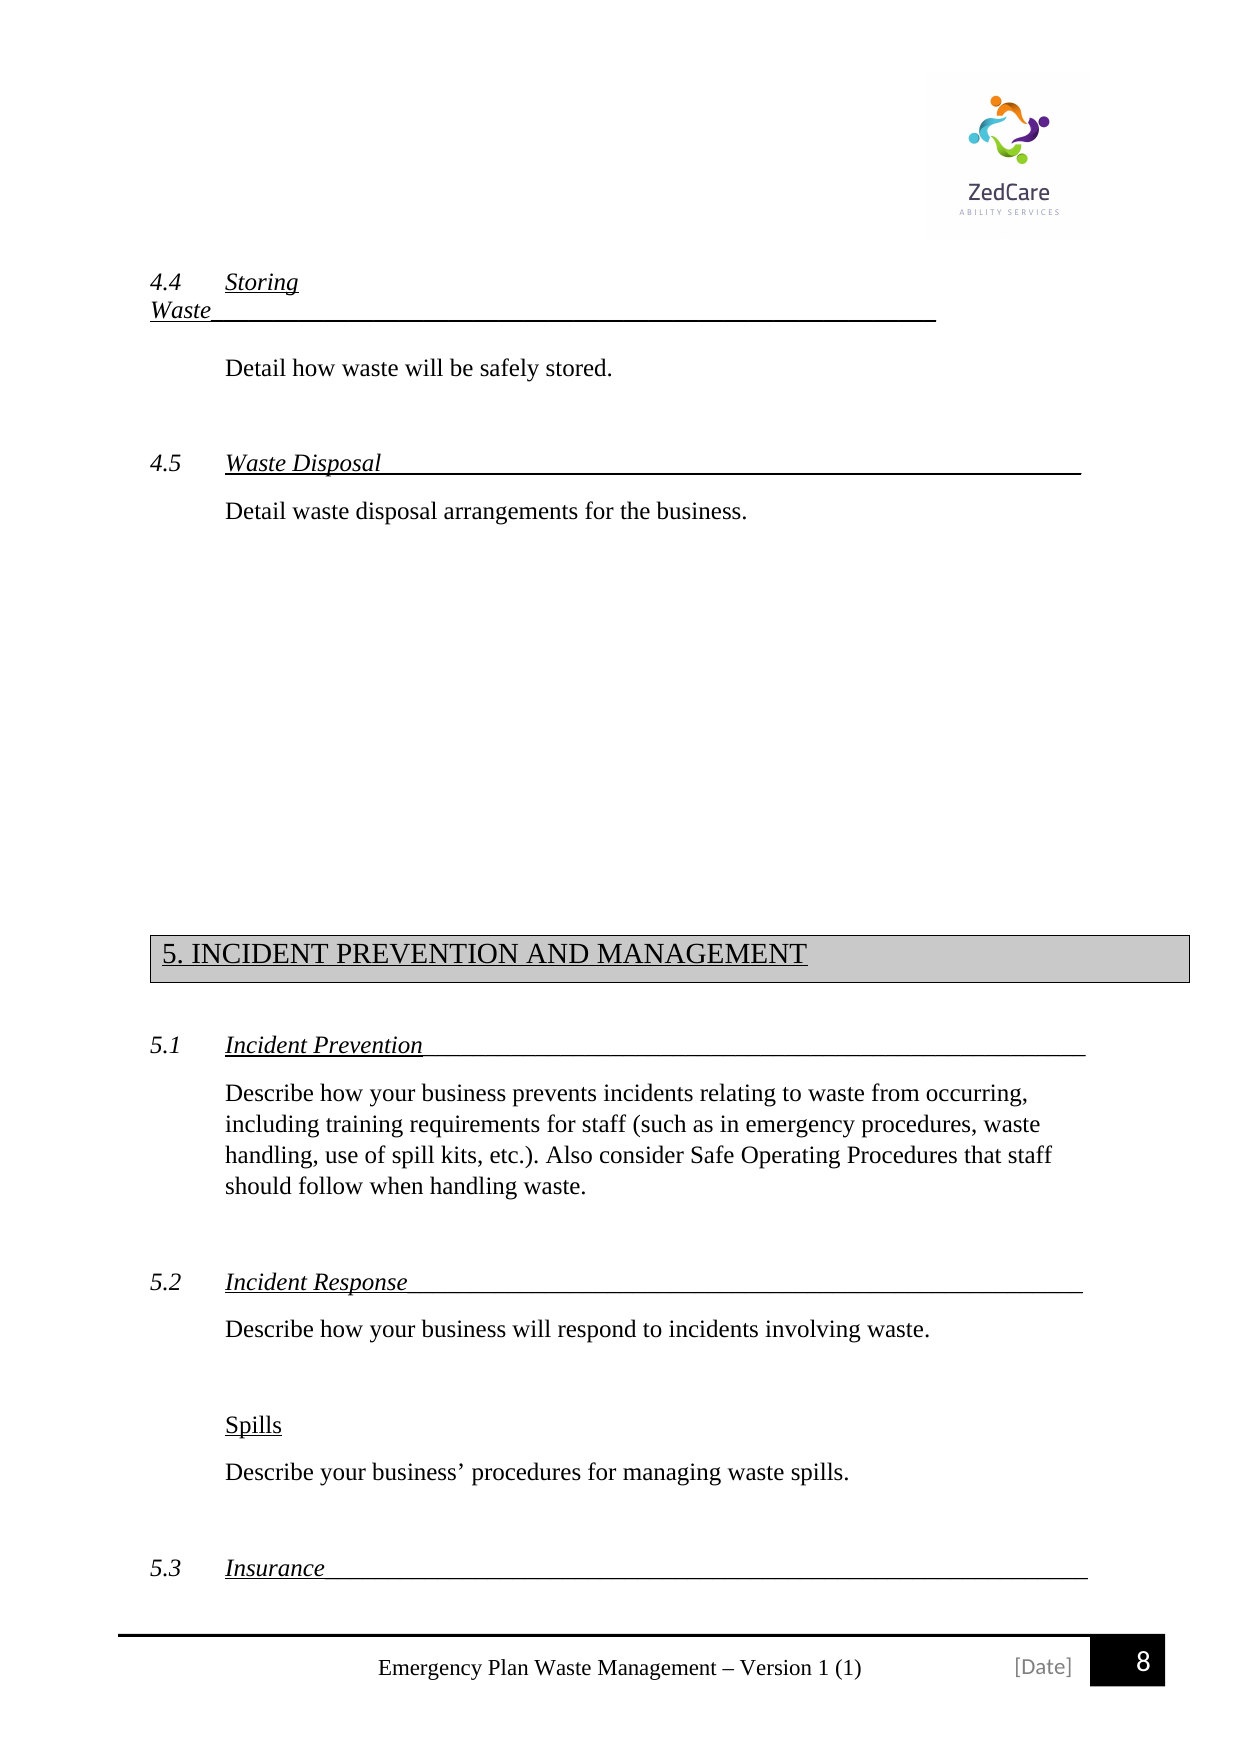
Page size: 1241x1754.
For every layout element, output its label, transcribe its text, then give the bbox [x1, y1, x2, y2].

text 5.1 Incident Prevention_____________________________________________________ [150, 1030, 1090, 1059]
text Spills [150, 1410, 1090, 1438]
text 5.2 Incident Response______________________________________________________ [150, 1267, 1090, 1295]
text Describe how your business prevents incidents relating to waste from occurring, including training requirements for staff (such as in emergency procedures, waste handling, use of spill kits, etc.). Also consider Safe Operating Procedures that staff should follow when handling waste. [225, 1078, 1090, 1200]
text Describe your business’ procedures for managing waste spills. [150, 1457, 1090, 1486]
text 4.5 Waste Disposal________________________________________________________ [150, 448, 1090, 477]
text Detail waste disposal arrangements for the business. [150, 496, 1090, 525]
text 4.4 Storing Waste__________________________________________________________ [150, 267, 1090, 324]
picture [925, 73, 1091, 239]
text Detail how waste will be safely stored. [150, 353, 1090, 382]
table_header 5. INCIDENT PREVENTION AND MANAGEMENT [151, 936, 1189, 982]
text 5.3 Insurance_____________________________________________________________ [150, 1553, 1090, 1582]
text Describe how your business will respond to incidents involving waste. [150, 1314, 1090, 1343]
